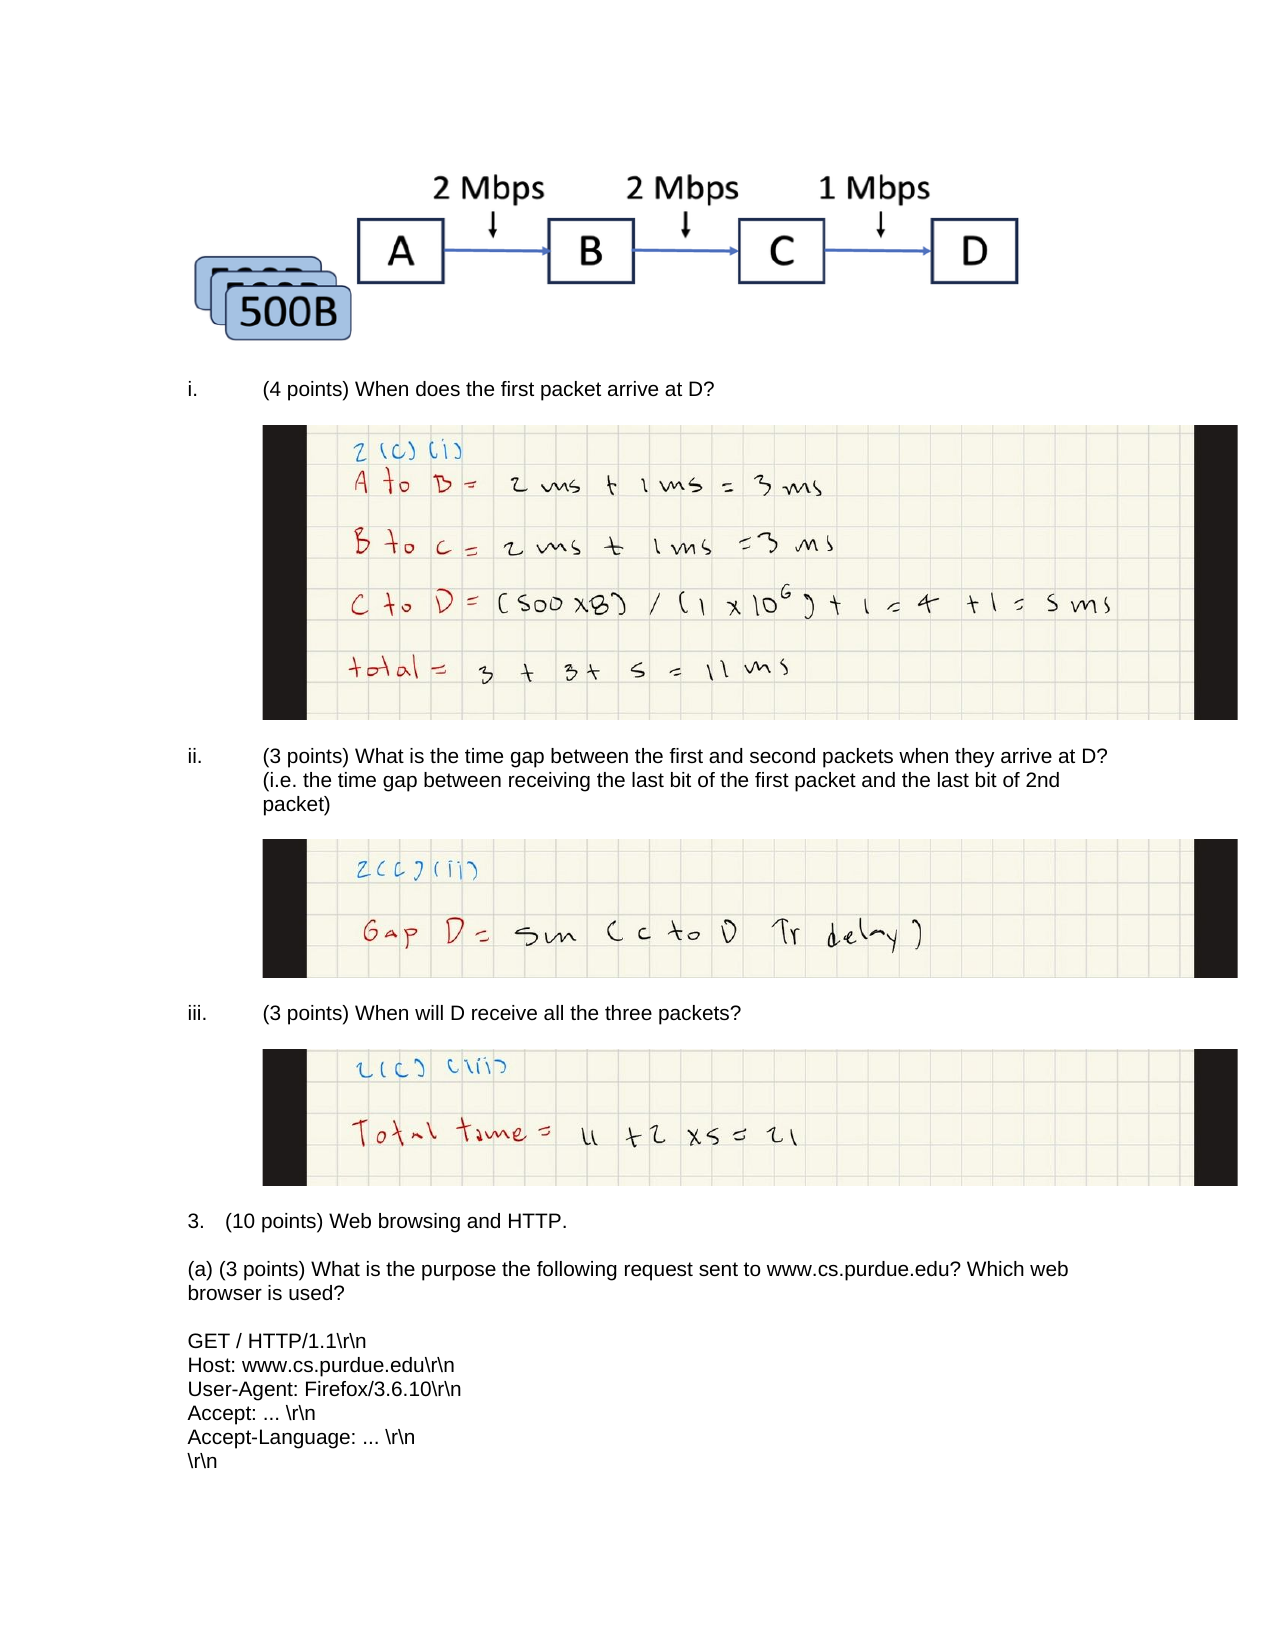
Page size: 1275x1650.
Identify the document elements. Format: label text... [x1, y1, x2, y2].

text User-Agent: Firefox/3.6.10\r\n [187, 1377, 1125, 1401]
list (10 points) Web browsing and HTTP. [187, 1209, 1125, 1233]
text \r\n [187, 1449, 1125, 1473]
list (3 points) When will D receive all the three packets? [187, 1001, 1125, 1025]
text GET / HTTP/1.1\r\n [187, 1329, 1125, 1353]
picture [262, 425, 1238, 720]
text (a) (3 points) What is the purpose the following request sent to www.cs.purdue.edu? Which web browser is used? [187, 1257, 1125, 1305]
list (3 points) What is the time gap between the first and second packets when they arrive at D? (i.e. the time gap between receiving the last bit of the first packet and the last bit of 2nd packet) [187, 744, 1125, 816]
text Accept-Language: ... \r\n [187, 1425, 1125, 1449]
picture [262, 1049, 1238, 1186]
picture [150, 150, 1125, 356]
text Accept: ... \r\n [187, 1401, 1125, 1425]
picture [262, 839, 1238, 978]
text Host: www.cs.purdue.edu\r\n [187, 1353, 1125, 1377]
list (4 points) When does the first packet arrive at D? [187, 377, 1125, 401]
